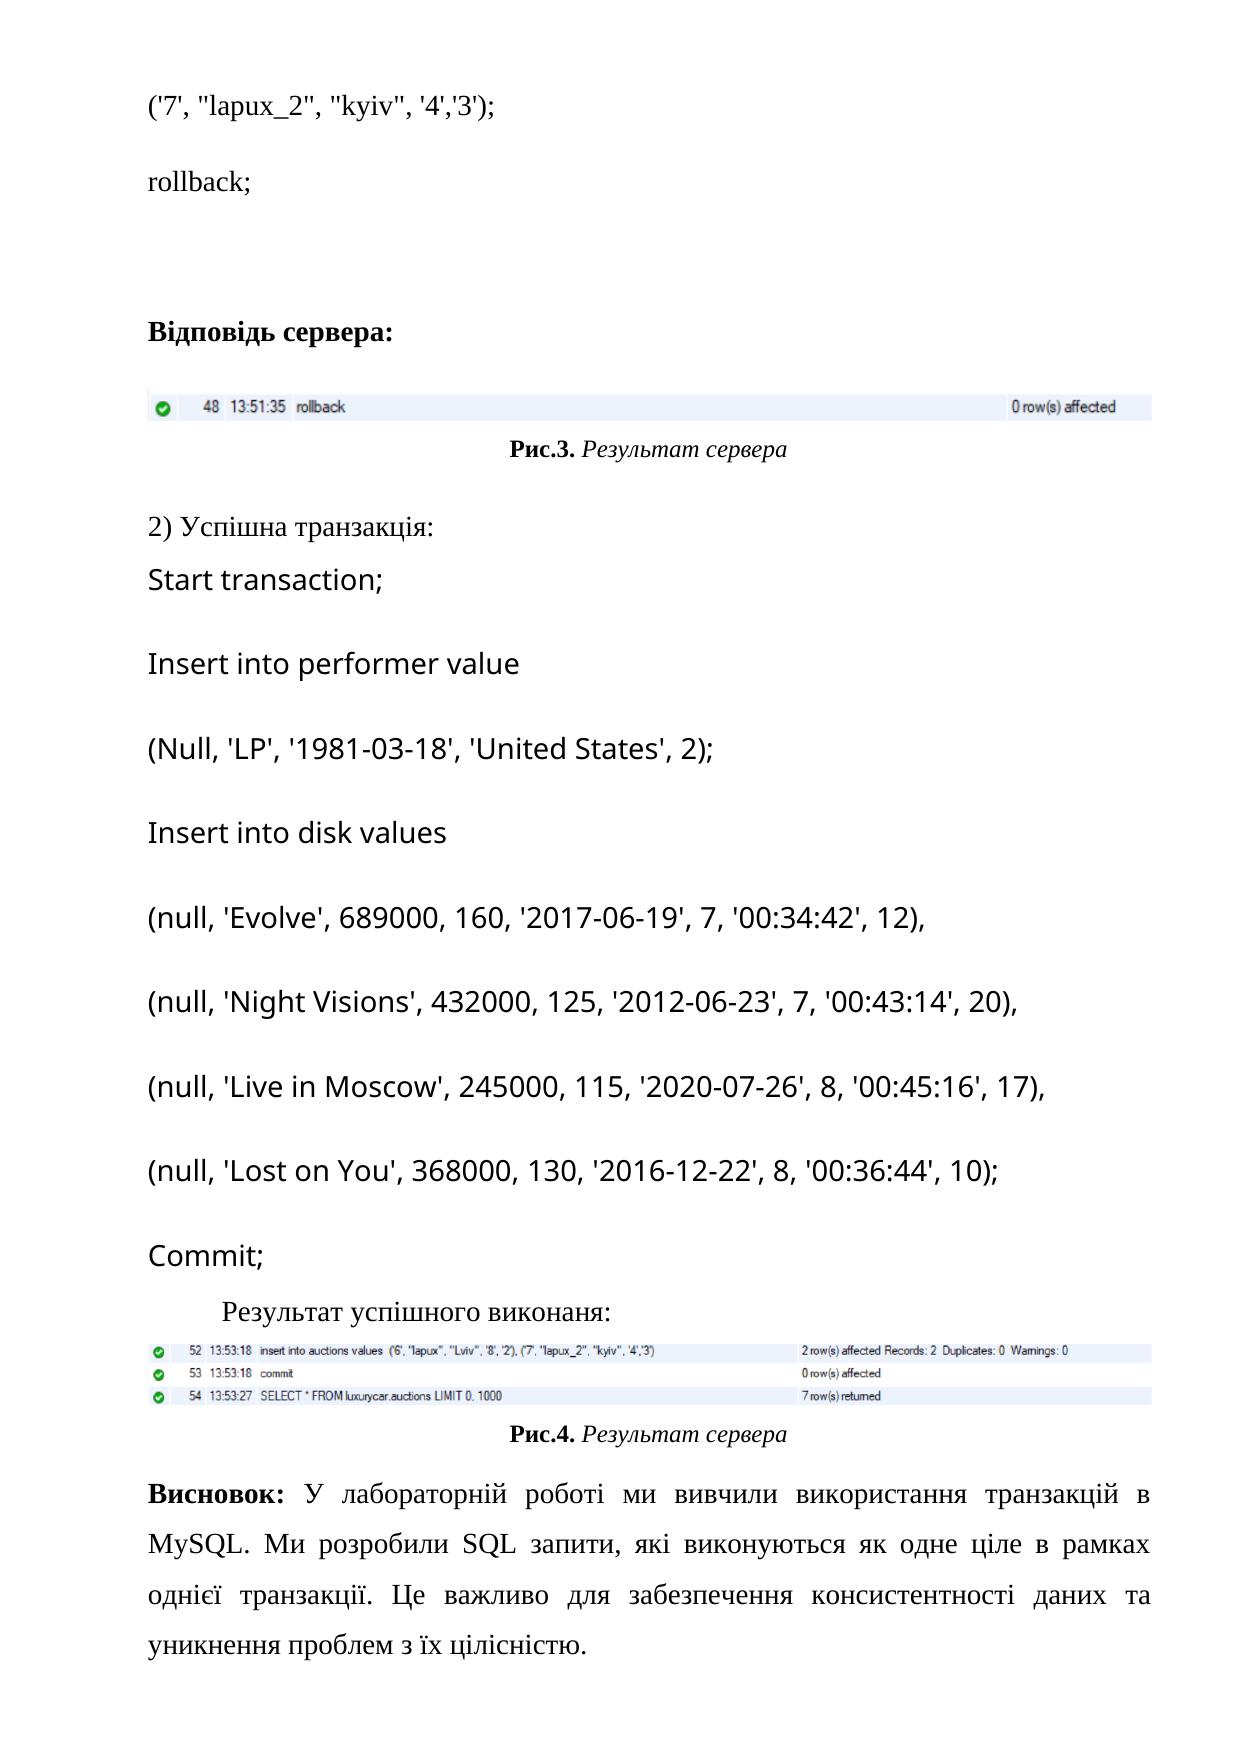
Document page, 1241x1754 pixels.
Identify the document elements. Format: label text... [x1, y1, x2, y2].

text (null, 'Live in Moscow', 245000, 115, '2020-07-26', 8, '00:45:16', 17), [148, 1066, 1152, 1106]
text rollback; [148, 164, 1152, 197]
text Start transaction; [148, 559, 1152, 599]
text Висновок: У лабораторній роботі ми вивчили використання транзакцій в MySQL. Ми розробили SQL запити, які виконуються як одне ціле в рамках однієї транзакції. Це важливо для забезпечення консистентності даних та уникнення проблем з їх цілісністю. [148, 1476, 1152, 1661]
text Рис.3. Результат сервера [148, 434, 1152, 463]
picture [147, 389, 1152, 421]
text Insert into disk values [148, 813, 1152, 852]
text Insert into performer value [148, 644, 1152, 683]
text Відповідь сервера: [148, 314, 1152, 348]
text (null, 'Lost on You', 368000, 130, '2016-12-22', 8, '00:36:44', 10); [148, 1151, 1152, 1190]
picture [147, 1344, 1152, 1405]
text Рис.4. Результат сервера [148, 1419, 1152, 1448]
text 2) Успішна транзакція: [148, 509, 1152, 542]
text ('7', "lapux_2", "kyiv", '4','3'); [148, 88, 1152, 122]
text Commit; [148, 1235, 1152, 1275]
text Результат успішного виконаня: [148, 1294, 1152, 1328]
text (null, 'Evolve', 689000, 160, '2017-06-19', 7, '00:34:42', 12), [148, 897, 1152, 937]
text (null, 'Night Visions', 432000, 125, '2012-06-23', 7, '00:43:14', 20), [148, 982, 1152, 1021]
text (Null, 'LP', '1981-03-18', 'United States', 2); [148, 728, 1152, 768]
